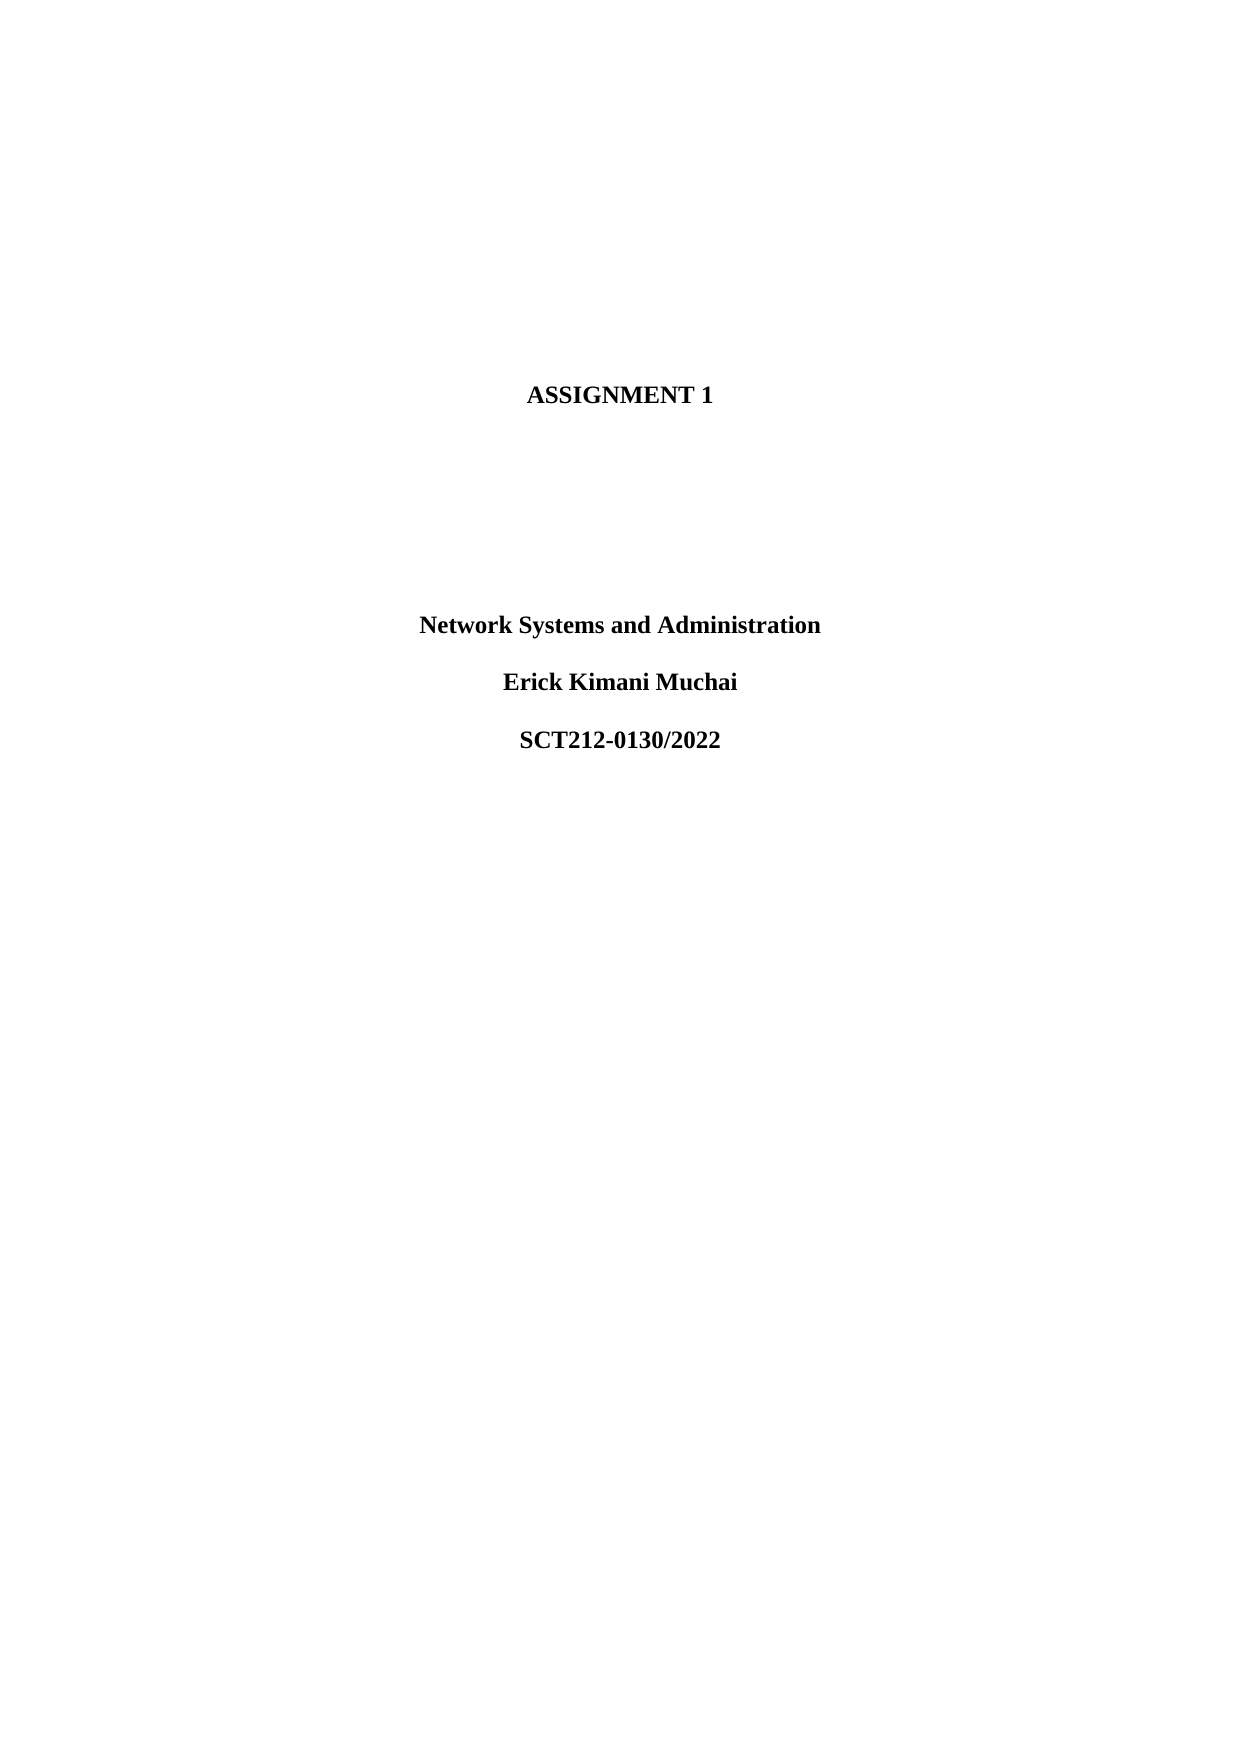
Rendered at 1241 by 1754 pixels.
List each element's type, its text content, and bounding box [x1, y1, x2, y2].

text Erick Kimani Muchai [187, 667, 1053, 696]
text ASSIGNMENT 1 [187, 380, 1053, 409]
text Network Systems and Administration [187, 610, 1053, 639]
text SCT212-0130/2022 [187, 725, 1053, 754]
